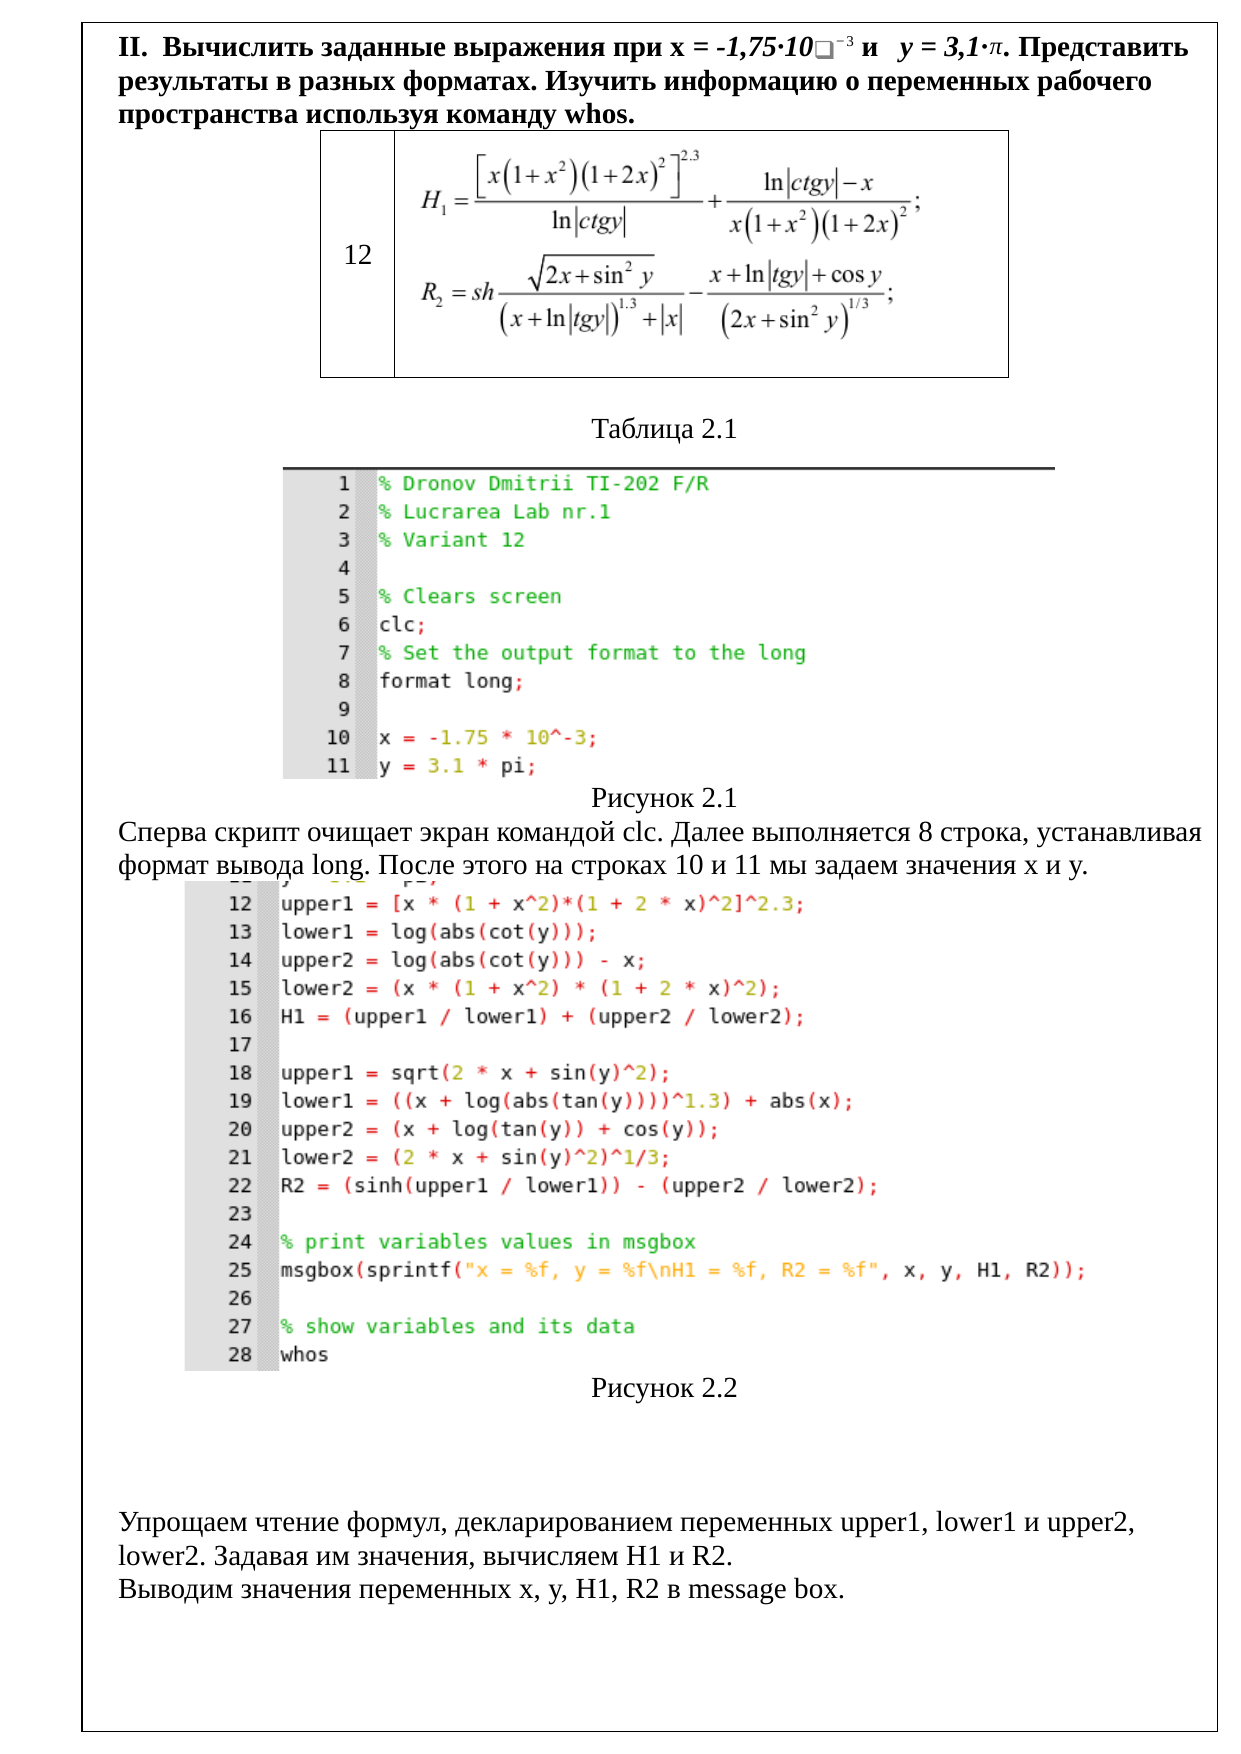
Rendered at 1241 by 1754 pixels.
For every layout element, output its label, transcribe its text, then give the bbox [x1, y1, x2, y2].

table_header 12 [321, 131, 394, 377]
text Выводим значения переменных x, y, H1, R2 в message box. [118, 1571, 1211, 1605]
text Рисунок 2.1 [118, 780, 1211, 814]
picture [406, 146, 997, 344]
table_header [395, 131, 1008, 377]
picture [282, 467, 1055, 779]
text Таблица 2.1 [118, 411, 1211, 445]
text Упрощаем чтение формул, декларированием переменных upper1, lower1 и upper2, lower2. Задавая им значения, вычисляем H1 и R2. [118, 1504, 1211, 1571]
picture [184, 881, 1110, 1371]
text Сперва скрипт очищает экран командой clc. Далее выполняется 8 строка, устанавливая формат вывода long. После этого на строках 10 и 11 мы задаем значения x и y. [118, 814, 1211, 881]
text II. Вычислить заданные выражения при x = -1,75·10 и y = 3,1·. Представить результаты в разных форматах. Изучить информацию о переменных рабочего пространства используя команду whos. [118, 29, 1211, 130]
